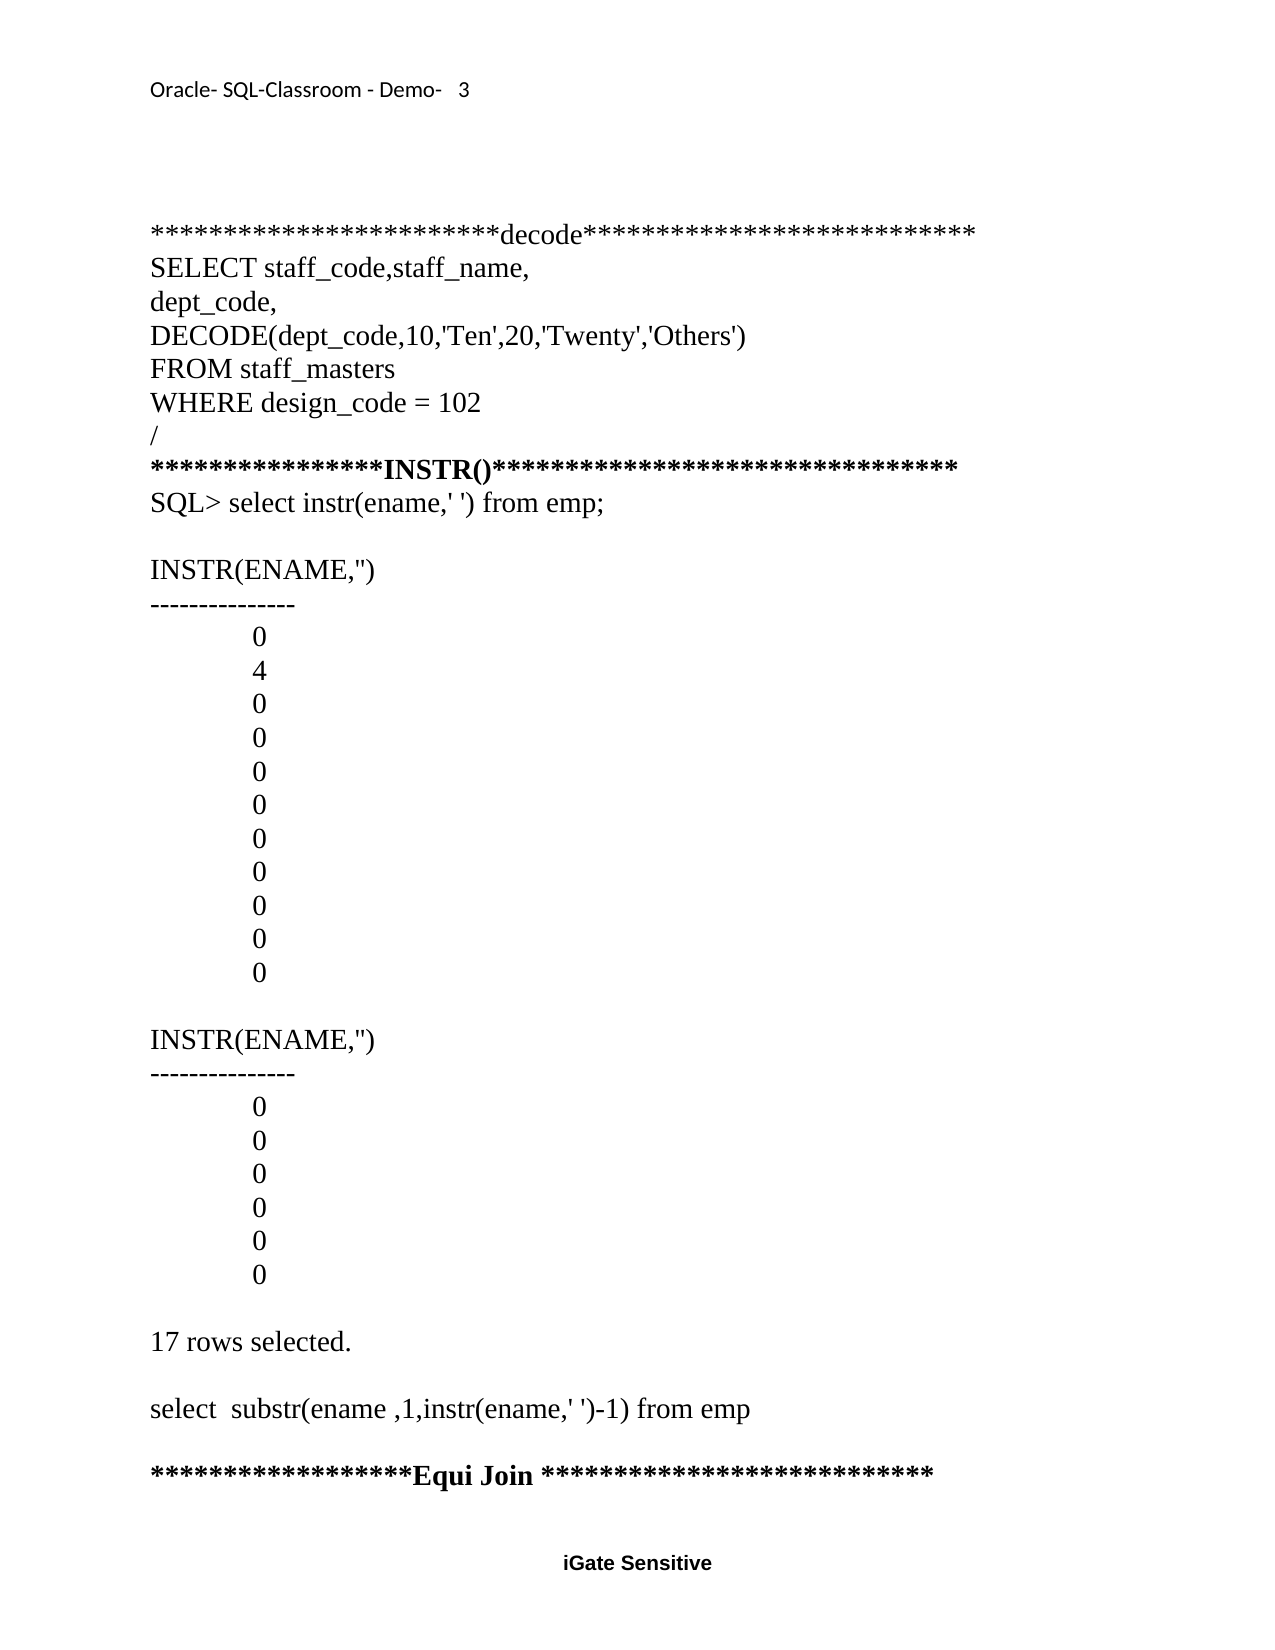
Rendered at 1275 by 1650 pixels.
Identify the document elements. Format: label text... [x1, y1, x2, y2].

text --------------- [150, 1056, 1125, 1089]
text dept_code, [150, 284, 1125, 318]
text SELECT staff_code,staff_name, [150, 251, 1125, 284]
text 0 [150, 787, 1125, 821]
text 0 [150, 1257, 1125, 1290]
text 0 [150, 687, 1125, 720]
text 0 [150, 720, 1125, 754]
text 0 [150, 854, 1125, 888]
text ******************Equi Join *************************** [150, 1458, 1125, 1492]
text ****************INSTR()******************************** [150, 452, 1125, 485]
text 0 [150, 1123, 1125, 1156]
text 0 [150, 955, 1125, 988]
text 0 [150, 1089, 1125, 1123]
text 17 rows selected. [150, 1324, 1125, 1357]
text FROM staff_masters [150, 351, 1125, 385]
text DECODE(dept_code,10,'Ten',20,'Twenty','Others') [150, 318, 1125, 351]
text INSTR(ENAME,'') [150, 1022, 1125, 1056]
text 4 [150, 653, 1125, 687]
text / [150, 418, 1125, 452]
text 0 [150, 1190, 1125, 1223]
text select substr(ename ,1,instr(ename,' ')-1) from emp [150, 1391, 1125, 1424]
text 0 [150, 888, 1125, 921]
text SQL> select instr(ename,' ') from emp; [150, 485, 1125, 519]
text ************************decode*************************** [150, 217, 1125, 251]
text 0 [150, 821, 1125, 854]
text 0 [150, 1223, 1125, 1257]
text 0 [150, 754, 1125, 787]
text 0 [150, 619, 1125, 653]
text 0 [150, 921, 1125, 955]
text --------------- [150, 586, 1125, 619]
text 0 [150, 1156, 1125, 1190]
text WHERE design_code = 102 [150, 385, 1125, 418]
text INSTR(ENAME,'') [150, 552, 1125, 586]
